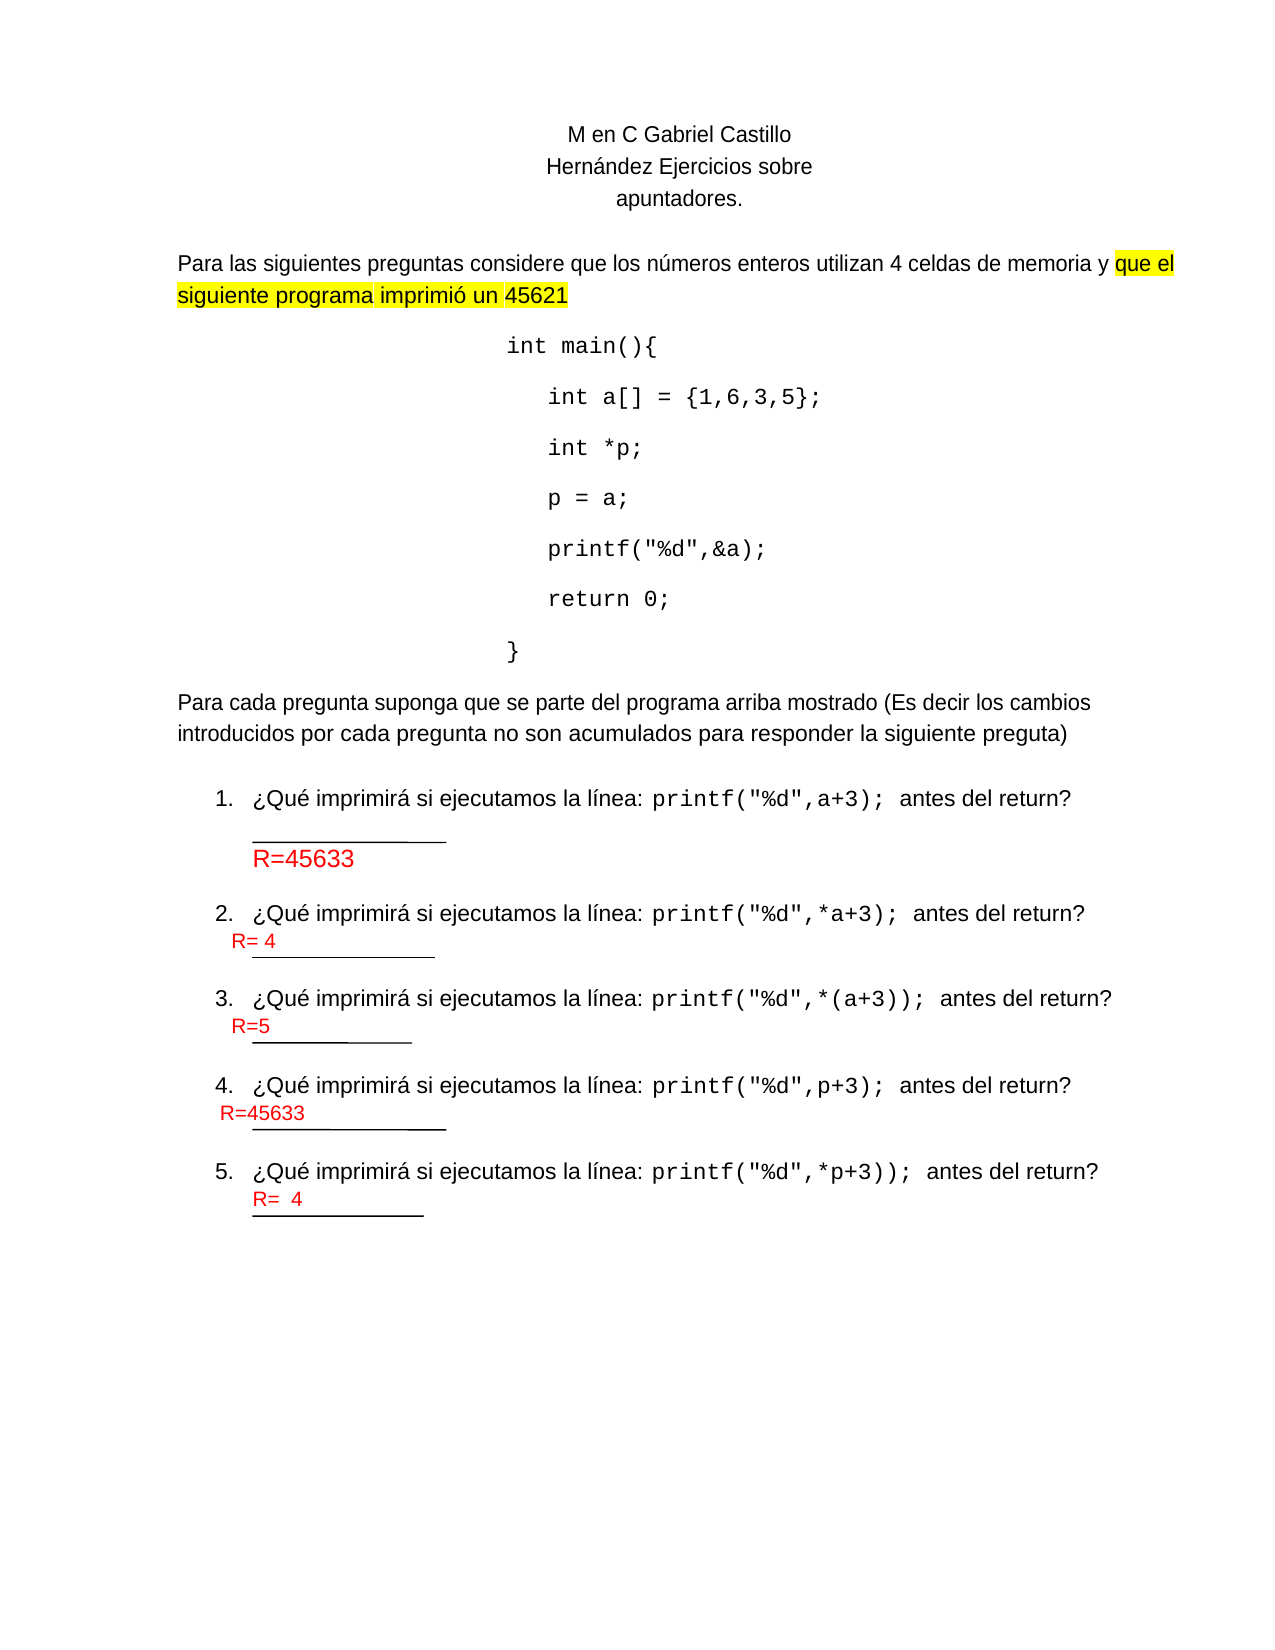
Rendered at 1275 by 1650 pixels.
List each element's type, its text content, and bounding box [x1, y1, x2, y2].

text R= 4 [252, 1187, 1189, 1211]
text } [506, 638, 1189, 663]
list ¿Qué imprimirá si ejecutamos la línea: printf("%d",*p+3)); antes del return? [215, 1158, 1189, 1187]
text int main(){ [506, 334, 1189, 360]
text R=5 [156, 1014, 1189, 1038]
text R= 4 [156, 928, 1189, 952]
text int *p; p = a; [547, 436, 646, 512]
text int a[] = {1,6,3,5}; [547, 385, 1189, 411]
text Para cada pregunta suponga que se parte del programa arriba mostrado (Es decir los cambios introducidos por cada pregunta no son acumulados para responder la siguiente preguta) [177, 688, 1189, 747]
list ¿Qué imprimirá si ejecutamos la línea: printf("%d",p+3); antes del return? [215, 1072, 1189, 1100]
text printf("%d",&a); return 0; [547, 537, 769, 613]
list ¿Qué imprimirá si ejecutamos la línea: printf("%d",*a+3); antes del return? [215, 899, 1189, 928]
list ¿Qué imprimirá si ejecutamos la línea: printf("%d",*(a+3)); antes del return? [215, 985, 1189, 1013]
text Para las siguientes preguntas considere que los números enteros utilizan 4 celdas de memoria y que el siguiente programa imprimió un 45621 [177, 250, 1189, 308]
text M en C Gabriel Castillo Hernández Ejercicios sobre apuntadores. [520, 121, 838, 211]
text R=45633 [156, 1101, 1189, 1125]
list ¿Qué imprimirá si ejecutamos la línea: printf("%d",a+3); antes del return? [215, 785, 1189, 813]
text R=45633 [252, 814, 1189, 873]
